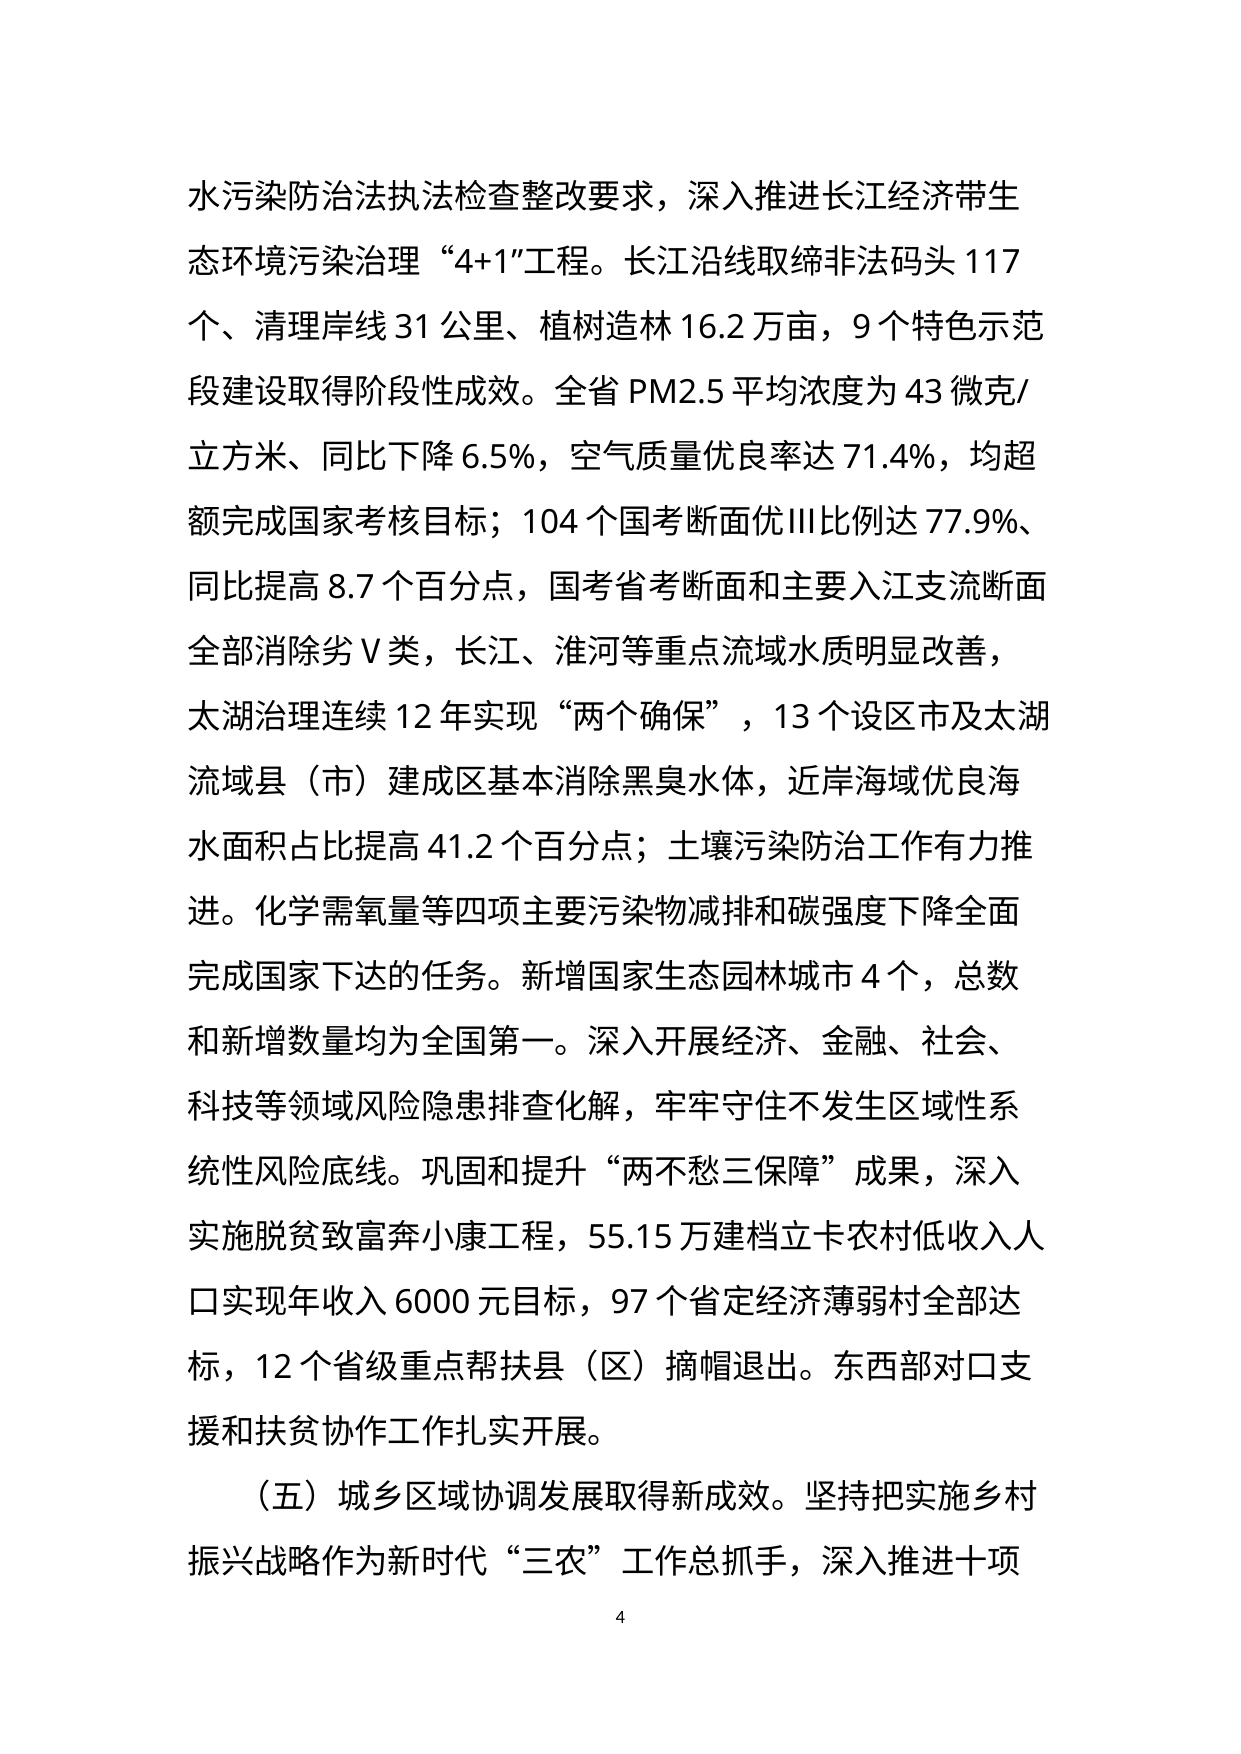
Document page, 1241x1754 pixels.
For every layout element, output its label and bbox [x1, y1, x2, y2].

text [187, 1462, 1053, 1592]
text [187, 162, 1053, 1462]
